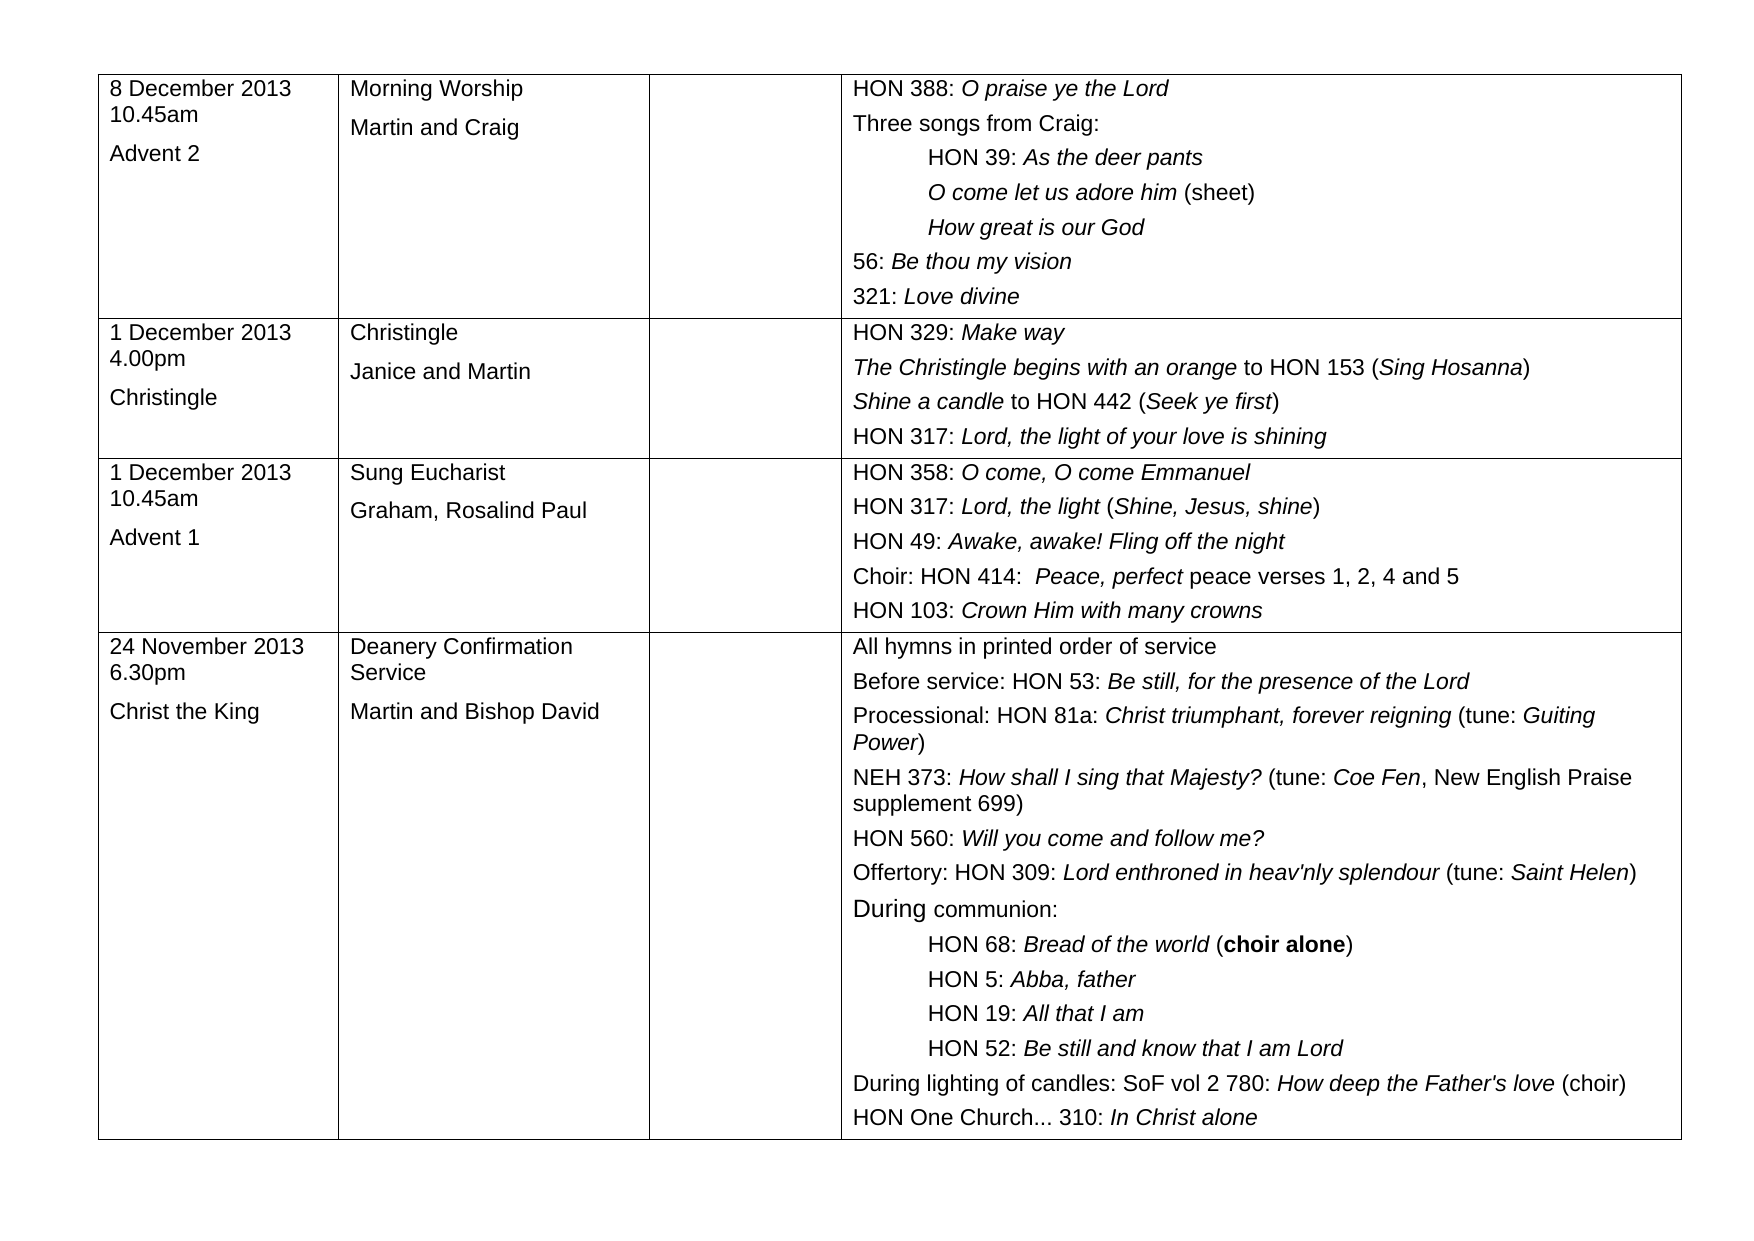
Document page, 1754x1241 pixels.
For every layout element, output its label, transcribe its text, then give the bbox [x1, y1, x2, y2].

table_cell Morning Worship Martin and Craig [339, 75, 649, 318]
table_cell All hymns in printed order of service Before service: HON 53: Be still, for the presence of the Lord Processional: HON 81a: Christ triumphant, forever reigning (tune: Guiting Power) NEH 373: How shall I sing that Majesty? (tune: Coe Fen, New English Praise supplement 699) HON 560: Will you come and follow me? Offertory: HON 309: Lord enthroned in heav'nly splendour (tune: Saint Helen) During communion: HON 68: Bread of the world (choir alone) HON 5: Abba, father HON 19: All that I am HON 52: Be still and know that I am Lord During lighting of candles: SoF vol 2 780: How deep the Father's love (choir) HON One Church... 310: In Christ alone [842, 633, 1681, 1139]
table_cell HON 388: O praise ye the Lord Three songs from Craig: HON 39: As the deer pants O come let us adore him (sheet) How great is our God 56: Be thou my vision 321: Love divine [842, 75, 1681, 318]
table_cell 24 November 2013 6.30pm Christ the King [99, 633, 338, 1139]
table_cell 1 December 2013 10.45am Advent 1 [99, 459, 338, 632]
table_cell 1 December 2013 4.00pm Christingle [99, 319, 338, 457]
table_cell Sung Eucharist Graham, Rosalind Paul [339, 459, 649, 632]
table_cell Deanery Confirmation Service Martin and Bishop David [339, 633, 649, 1139]
table_cell HON 329: Make way The Christingle begins with an orange to HON 153 (Sing Hosanna) Shine a candle to HON 442 (Seek ye first) HON 317: Lord, the light of your love is shining [842, 319, 1681, 457]
table_cell HON 358: O come, O come Emmanuel HON 317: Lord, the light (Shine, Jesus, shine) HON 49: Awake, awake! Fling off the night Choir: HON 414: Peace, perfect peace verses 1, 2, 4 and 5 HON 103: Crown Him with many crowns [842, 459, 1681, 632]
table_cell 8 December 2013 10.45am Advent 2 [99, 75, 338, 318]
table_cell [650, 75, 841, 318]
table_cell [650, 319, 841, 457]
table_cell [650, 633, 841, 1139]
table_cell [650, 459, 841, 632]
table_cell Christingle Janice and Martin [339, 319, 649, 457]
